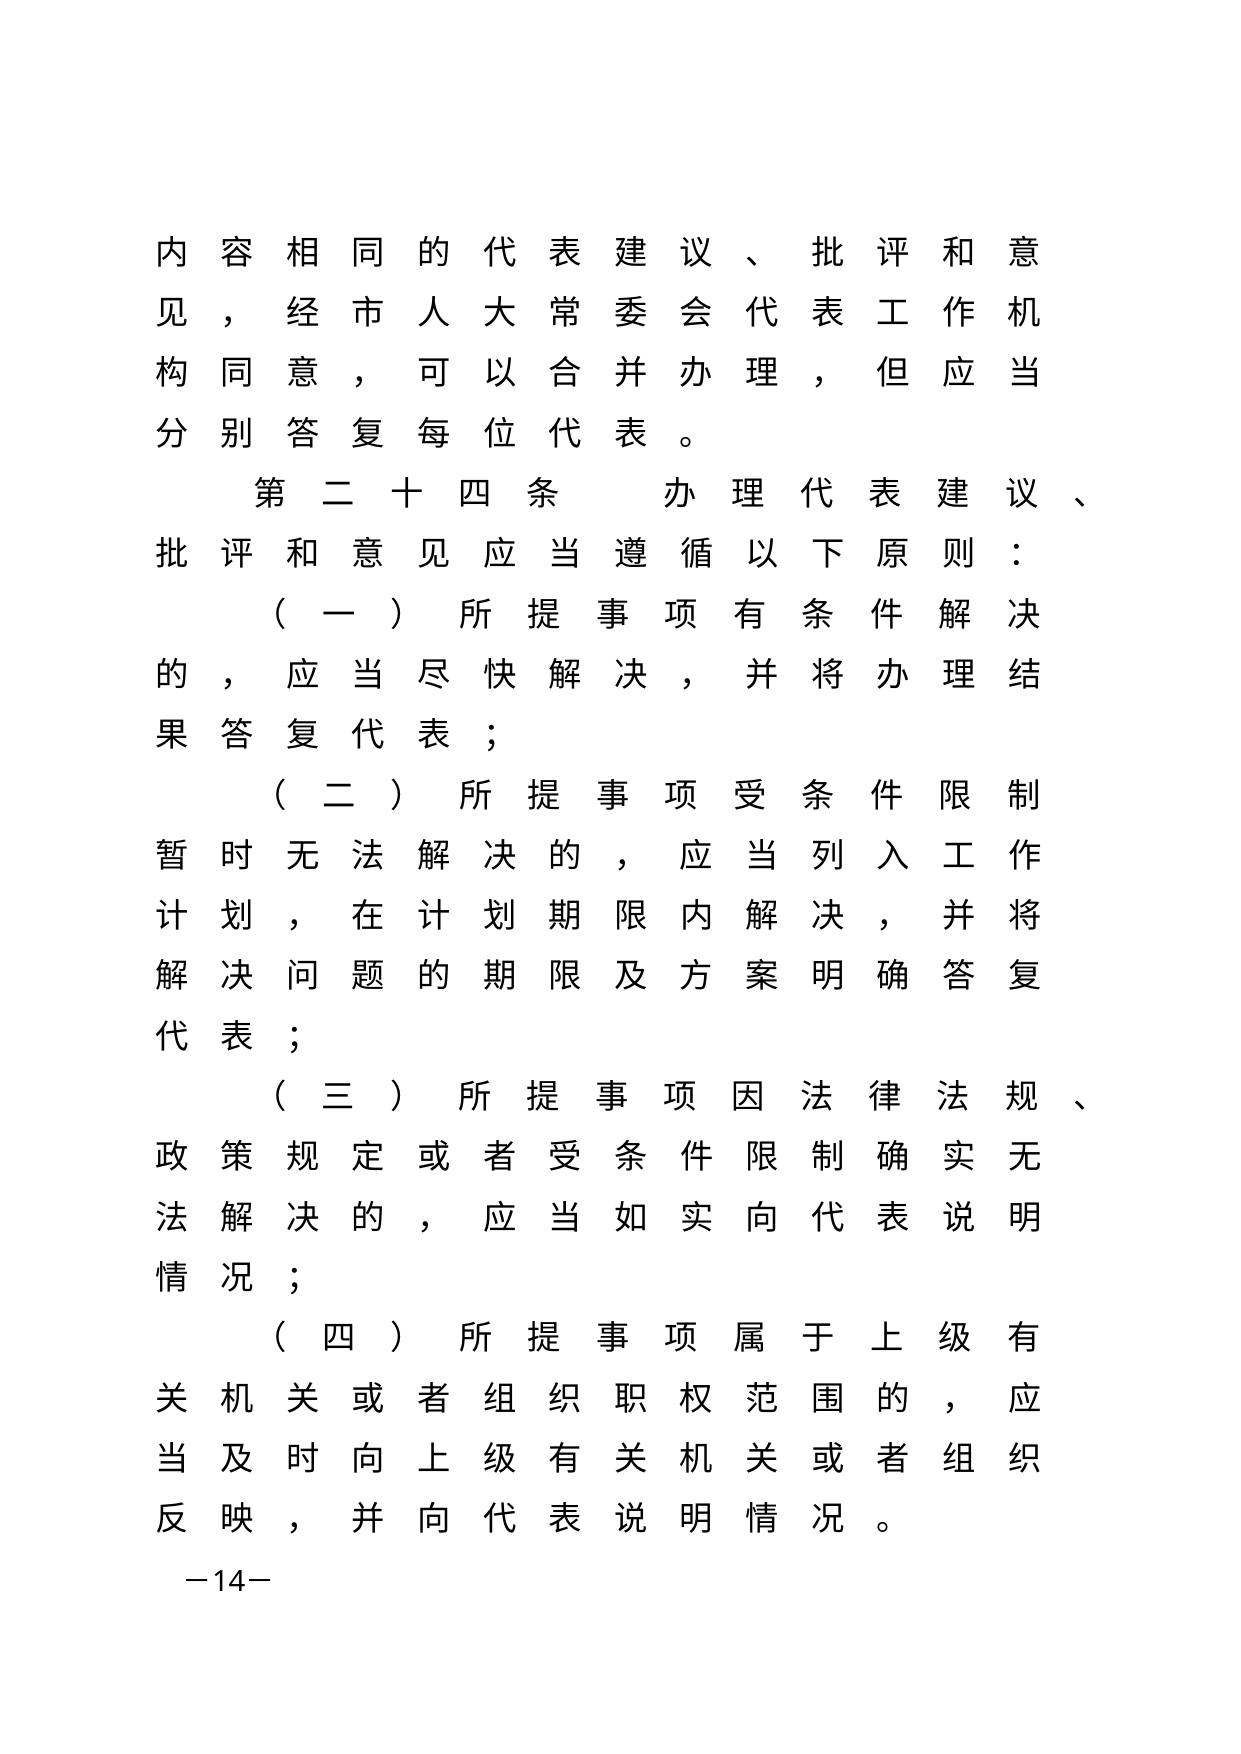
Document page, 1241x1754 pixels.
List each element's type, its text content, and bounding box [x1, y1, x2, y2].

text （三）所提事项因法律法规、政策规定或者受条件限制确实无法解决的，应当如实向代表说明情况； [155, 1064, 1073, 1305]
text （二）所提事项受条件限制暂时无法解决的，应当列入工作计划，在计划期限内解决，并将解决问题的期限及方案明确答复代表； [155, 762, 1073, 1064]
text （一）所提事项有条件解决的，应当尽快解决，并将办理结果答复代表； [155, 581, 1073, 762]
text （四）所提事项属于上级有关机关或者组织职权范围的，应当及时向上级有关机关或者组织反映，并向代表说明情况。 [155, 1305, 1073, 1546]
text 第二十三条 承办单位对于内容相同的代表建议、批评和意见，经市人大常委会代表工作机构同意，可以合并办理，但应当分别答复每位代表。 [155, 219, 1073, 461]
text 第二十四条 办理代表建议、批评和意见应当遵循以下原则： [155, 461, 1073, 581]
